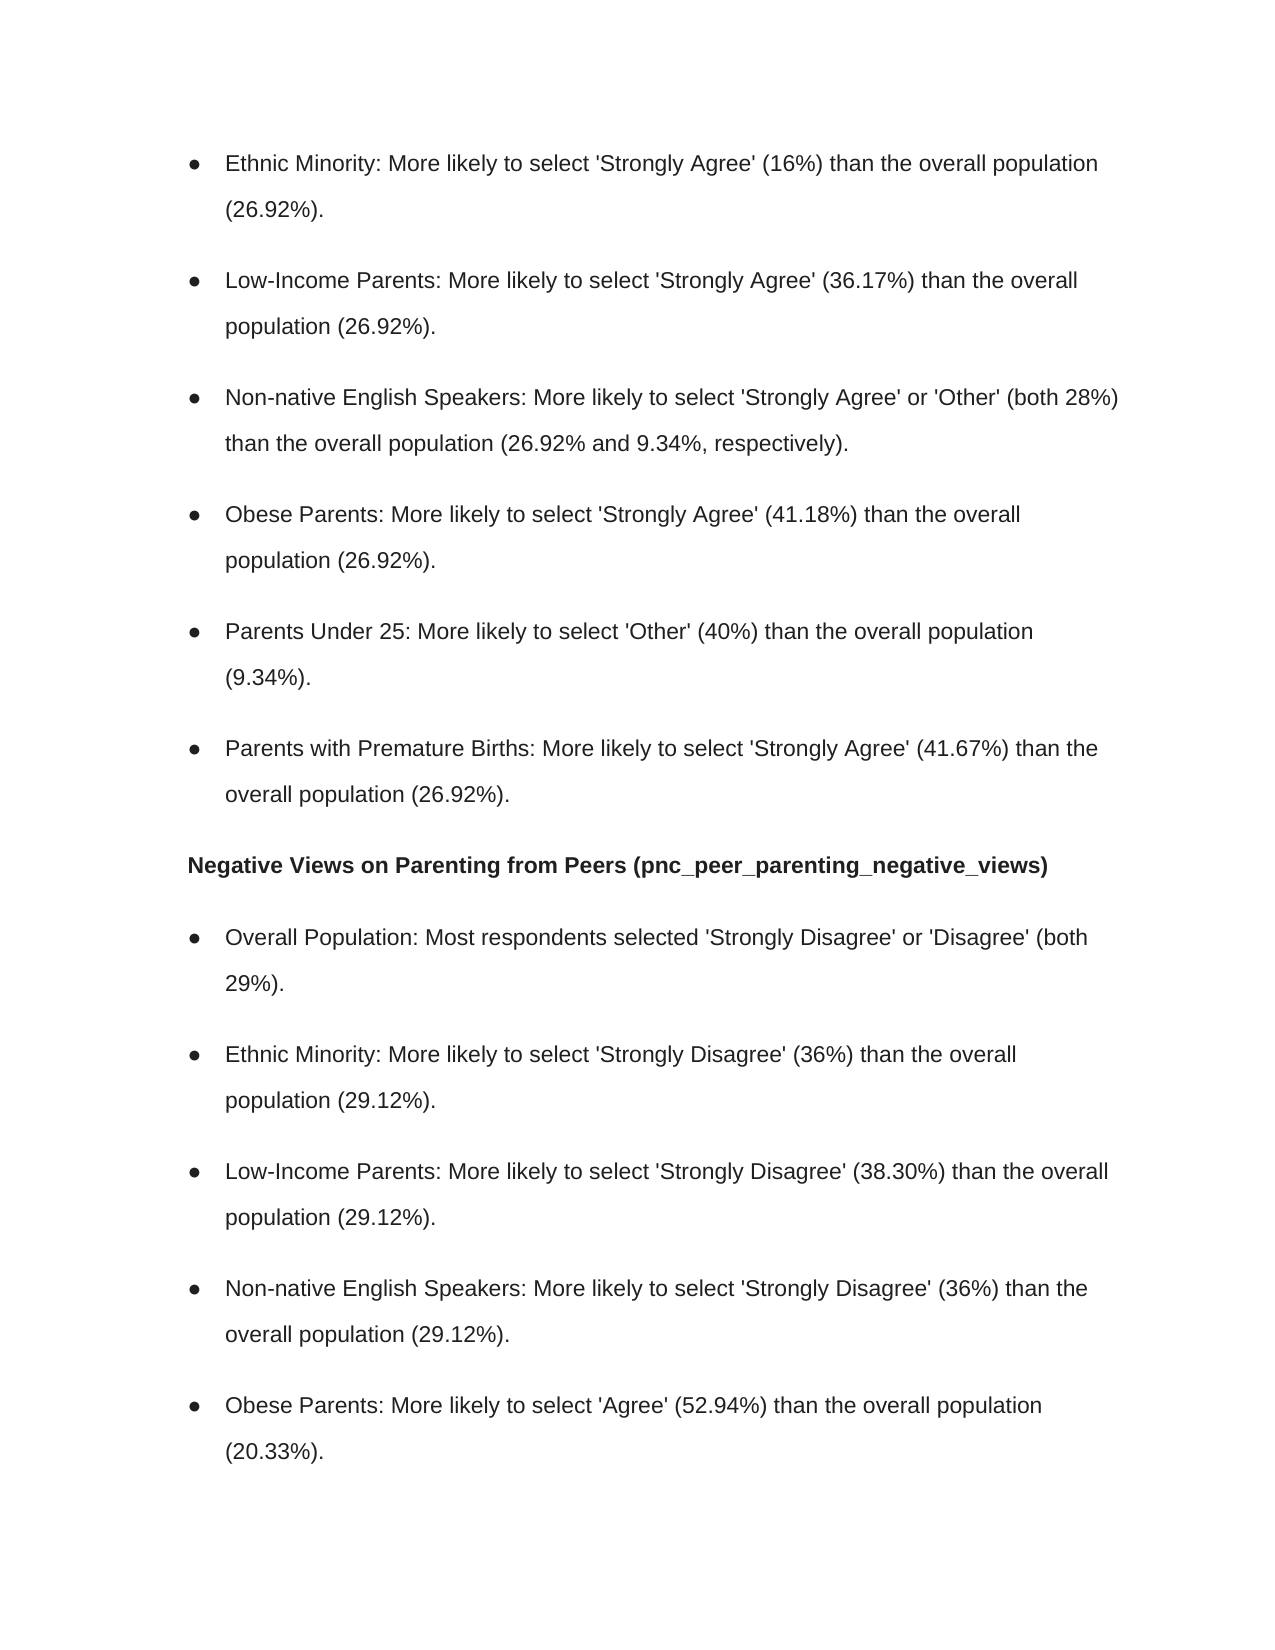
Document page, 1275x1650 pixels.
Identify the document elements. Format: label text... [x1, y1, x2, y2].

list Overall Population: Most respondents selected 'Strongly Disagree' or 'Disagree' (both 29%). [187, 923, 1125, 996]
list Ethnic Minority: More likely to select 'Strongly Disagree' (36%) than the overall population (29.12%). [187, 1041, 1125, 1113]
list Obese Parents: More likely to select 'Strongly Agree' (41.18%) than the overall population (26.92%). [187, 501, 1125, 574]
list Ethnic Minority: More likely to select 'Strongly Agree' (16%) than the overall population (26.92%). [187, 150, 1125, 222]
list Low-Income Parents: More likely to select 'Strongly Disagree' (38.30%) than the overall population (29.12%). [187, 1158, 1125, 1230]
list Non-native English Speakers: More likely to select 'Strongly Agree' or 'Other' (both 28%) than the overall population (26.92% and 9.34%, respectively). [187, 384, 1125, 457]
list Parents with Premature Births: More likely to select 'Strongly Agree' (41.67%) than the overall population (26.92%). [187, 735, 1125, 808]
text Negative Views on Parenting from Peers (pnc_peer_parenting_negative_views) [187, 852, 1125, 879]
list Low-Income Parents: More likely to select 'Strongly Agree' (36.17%) than the overall population (26.92%). [187, 267, 1125, 339]
list Obese Parents: More likely to select 'Agree' (52.94%) than the overall population (20.33%). [187, 1392, 1125, 1464]
list Parents Under 25: More likely to select 'Other' (40%) than the overall population (9.34%). [187, 618, 1125, 691]
list Non-native English Speakers: More likely to select 'Strongly Disagree' (36%) than the overall population (29.12%). [187, 1275, 1125, 1347]
